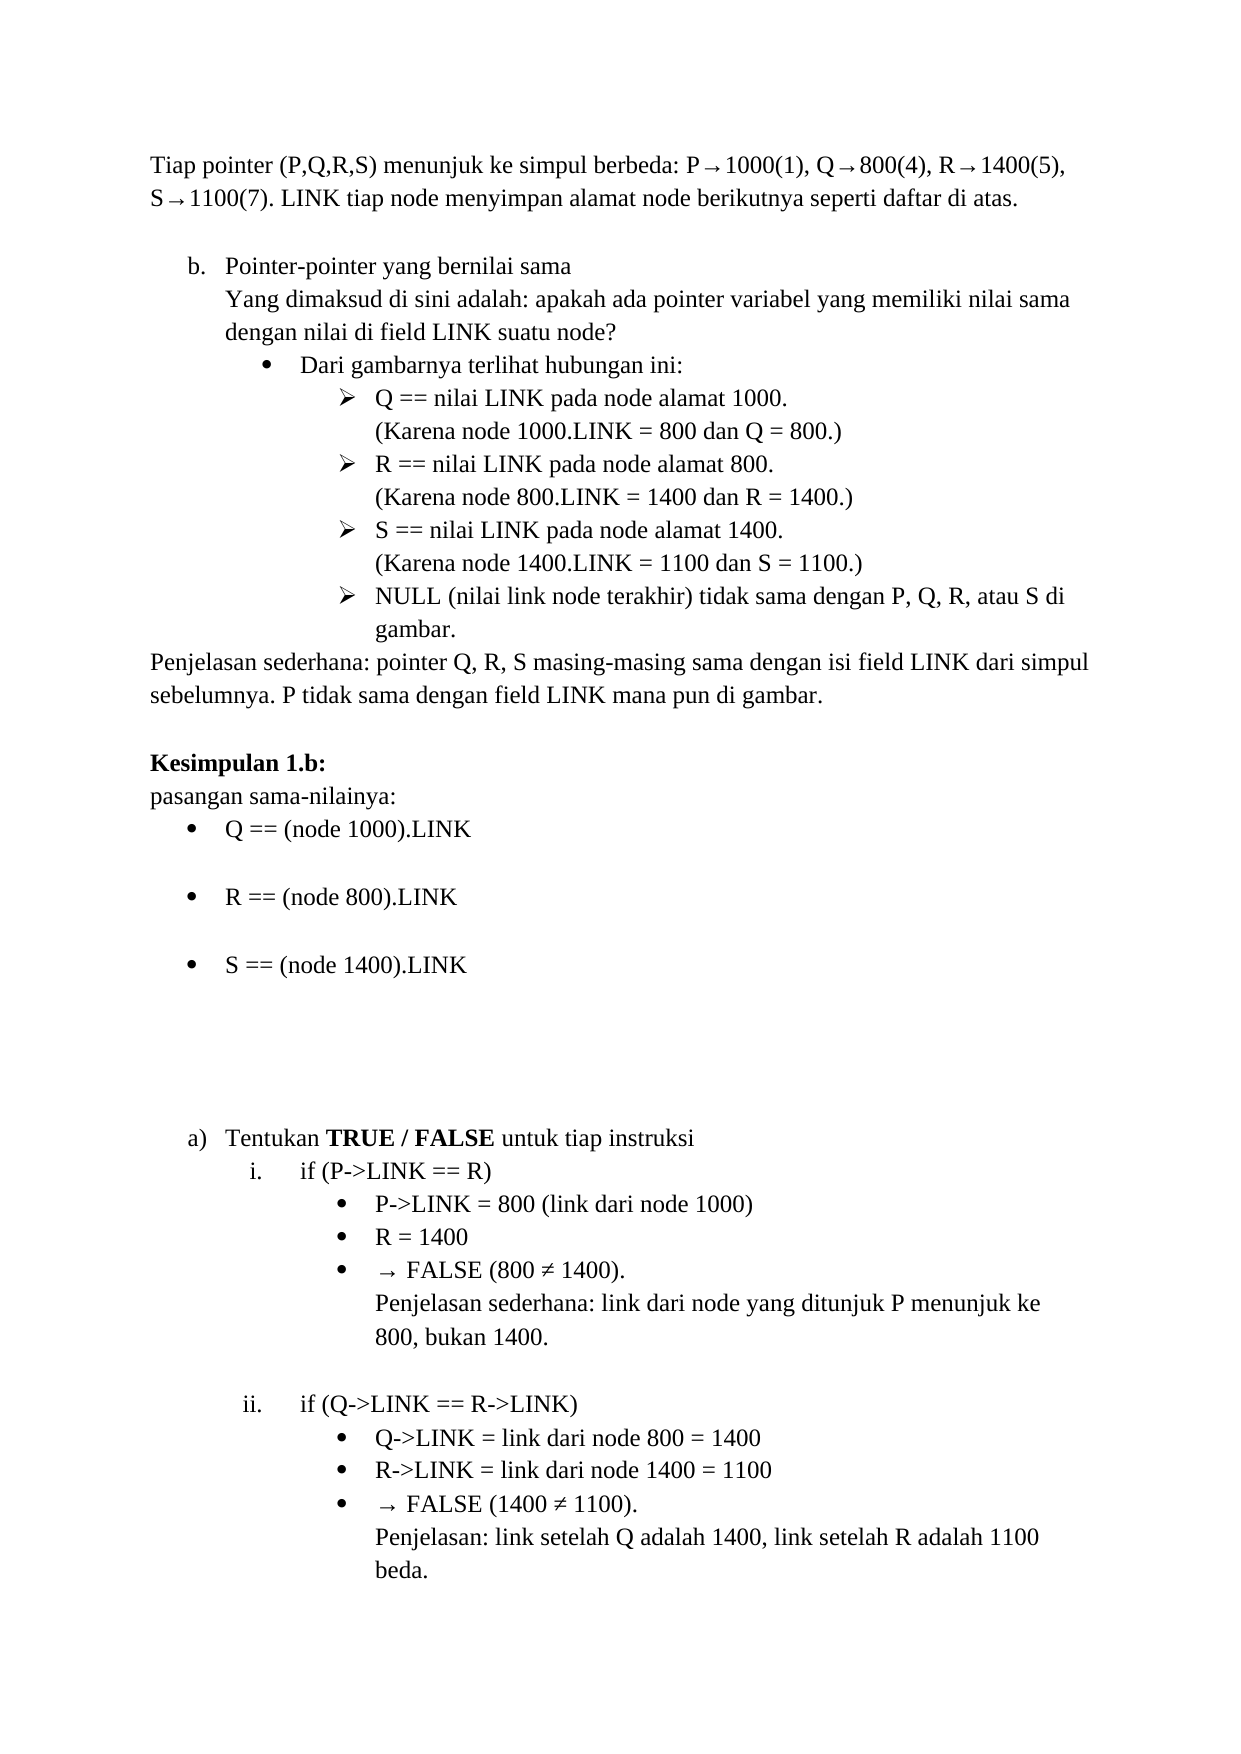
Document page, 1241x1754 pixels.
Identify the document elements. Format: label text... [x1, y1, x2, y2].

list R == nilai LINK pada node alamat 800. [337, 449, 1090, 478]
list Penjelasan sederhana: link dari node yang ditunjuk P menunjuk ke 800, bukan 1400. [375, 1288, 1090, 1350]
list if (Q->LINK == R->LINK) [262, 1389, 1090, 1418]
list (Karena node 800.LINK = 1400 dan R = 1400.) [375, 482, 1090, 511]
list Dari gambarnya terlihat hubungan ini: [262, 350, 1090, 379]
list Yang dimaksud di sini adalah: apakah ada pointer variabel yang memiliki nilai sama dengan nilai di field LINK suatu node? [225, 284, 1090, 346]
list Pointer-pointer yang bernilai sama [187, 251, 1090, 280]
list Tentukan TRUE / FALSE untuk tiap instruksi [187, 1123, 1090, 1152]
list P->LINK = 800 (link dari node 1000) [337, 1189, 1090, 1218]
list R->LINK = link dari node 1400 = 1100 [337, 1456, 1090, 1484]
list Q == nilai LINK pada node alamat 1000. [337, 383, 1090, 412]
text Penjelasan sederhana: pointer Q, R, S masing-masing sama dengan isi field LINK dari simpul sebelumnya. P tidak sama dengan field LINK mana pun di gambar. [150, 647, 1090, 709]
list S == nilai LINK pada node alamat 1400. [337, 515, 1090, 544]
list if (P->LINK == R) [262, 1156, 1090, 1185]
list → FALSE (1400 ≠ 1100). [337, 1489, 1090, 1517]
list → FALSE (800 ≠ 1400). [337, 1256, 1090, 1284]
text pasangan sama-nilainya: [150, 781, 1090, 810]
list Q->LINK = link dari node 800 = 1400 [337, 1423, 1090, 1451]
list R == (node 800).LINK [187, 882, 1090, 911]
list Q == (node 1000).LINK [187, 814, 1090, 843]
list R = 1400 [337, 1222, 1090, 1251]
list NULL (nilai link node terakhir) tidak sama dengan P, Q, R, atau S di gambar. [337, 581, 1090, 643]
list S == (node 1400).LINK [187, 950, 1090, 979]
text Tiap pointer (P,Q,R,S) menunjuk ke simpul berbeda: P→1000(1), Q→800(4), R→1400(5), S→1100(7). LINK tiap node menyimpan alamat node berikutnya seperti daftar di atas. [150, 150, 1090, 212]
text Kesimpulan 1.b: [150, 748, 1090, 777]
list Penjelasan: link setelah Q adalah 1400, link setelah R adalah 1100 [375, 1522, 1090, 1550]
list (Karena node 1000.LINK = 800 dan Q = 800.) [375, 416, 1090, 445]
list beda. [375, 1555, 1090, 1583]
list (Karena node 1400.LINK = 1100 dan S = 1100.) [375, 548, 1090, 577]
